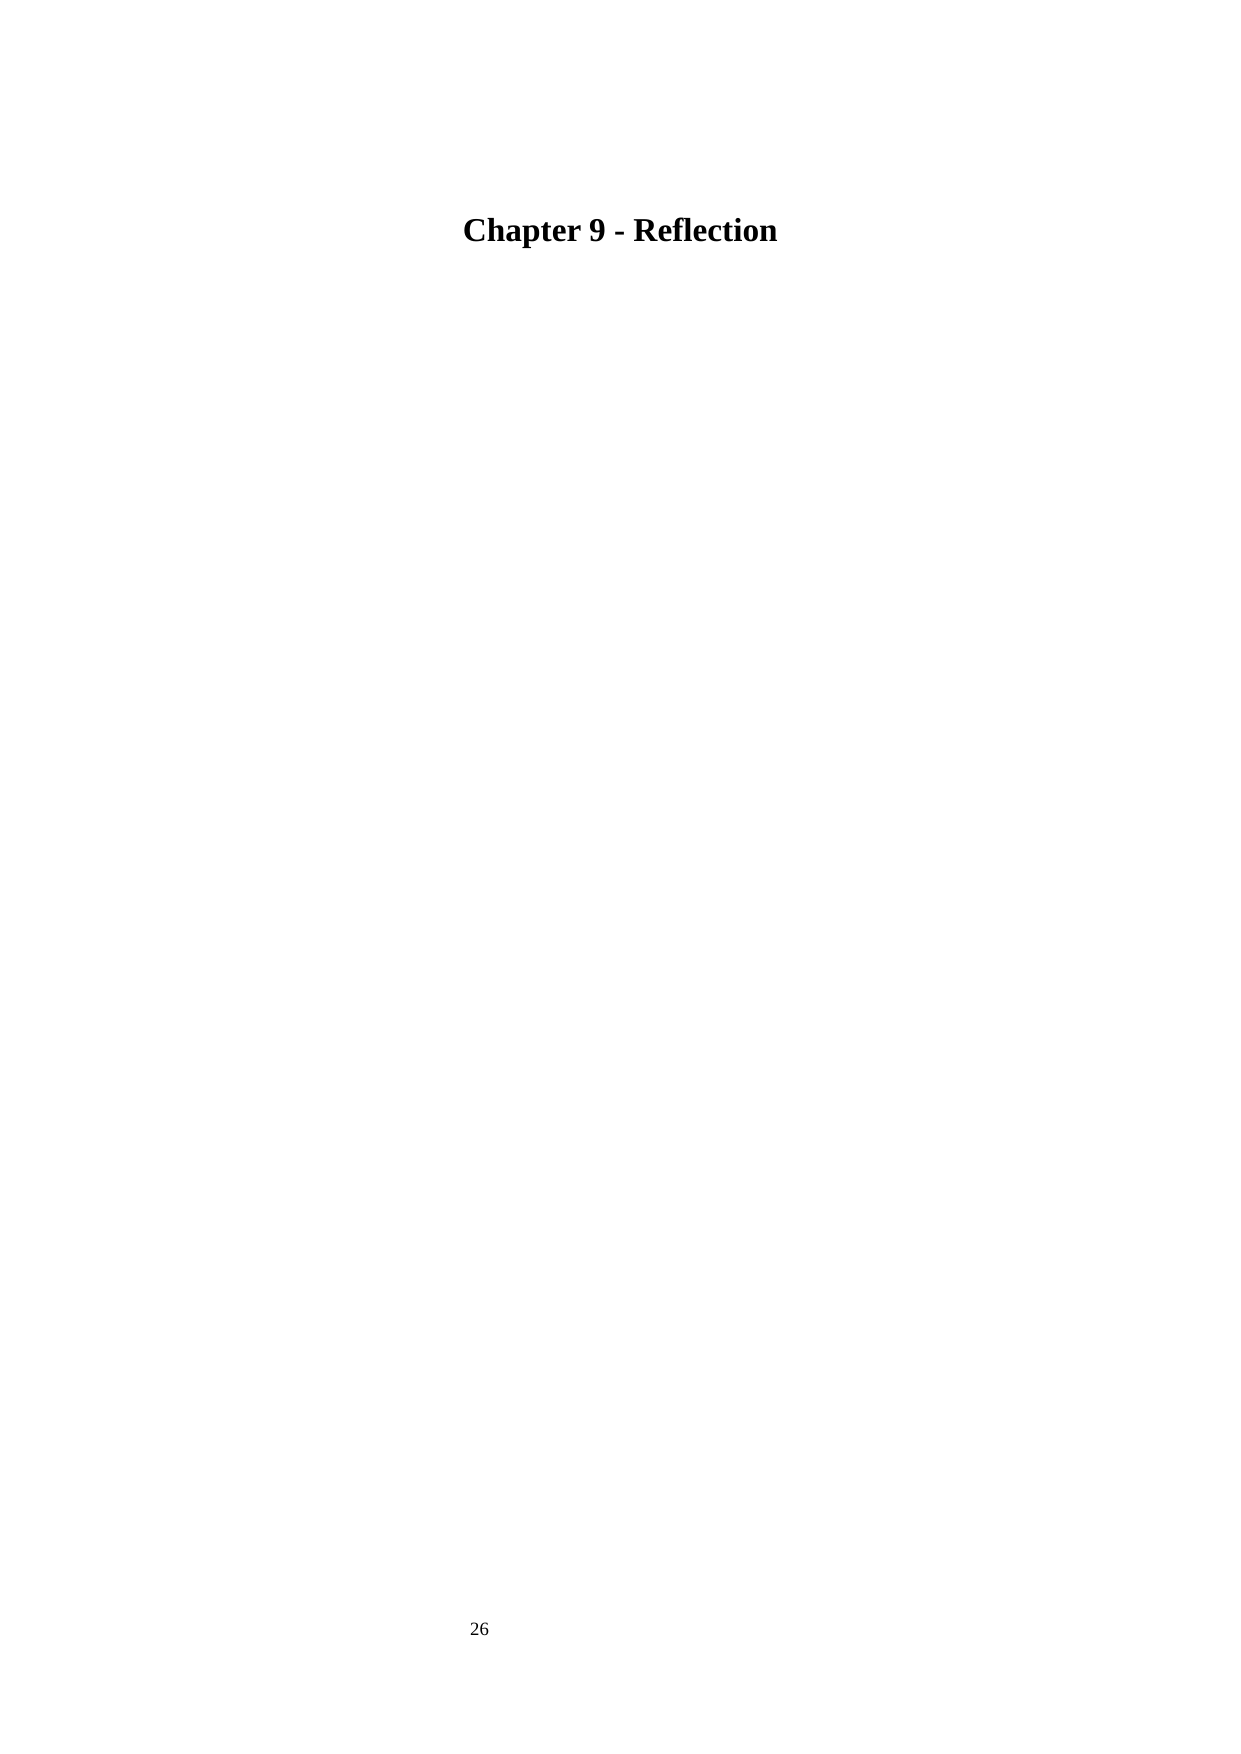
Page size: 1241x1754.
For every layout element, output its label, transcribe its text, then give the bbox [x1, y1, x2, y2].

subtitle Chapter 9 - Reflection [187, 197, 1053, 262]
